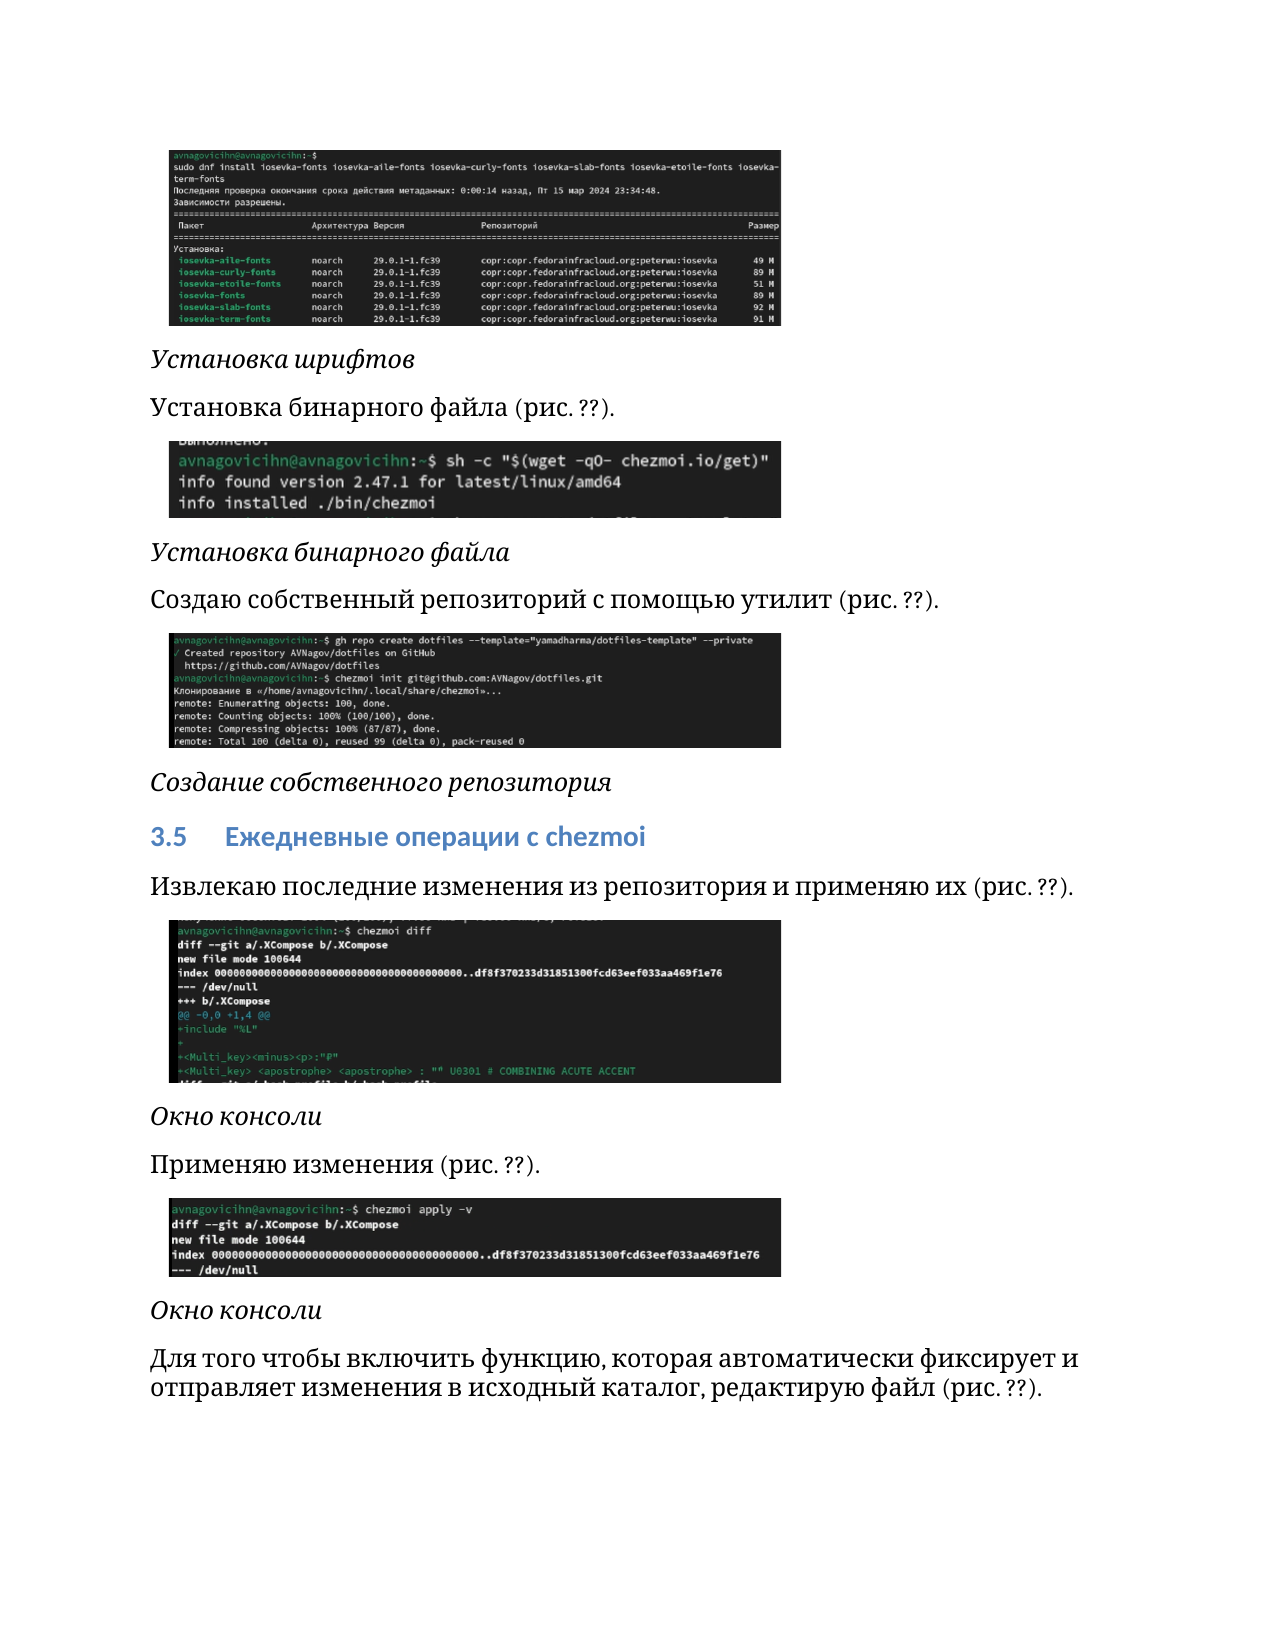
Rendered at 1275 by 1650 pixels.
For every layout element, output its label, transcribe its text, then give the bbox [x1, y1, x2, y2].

text Применяю изменения (рис. ??). [150, 1151, 1125, 1179]
text Окно консоли [150, 1103, 1125, 1132]
picture [168, 1198, 782, 1277]
text Окно консоли [150, 1297, 1125, 1326]
text Установка бинарного файла (рис. ??). [150, 393, 1125, 422]
text Установка шрифтов [150, 346, 1125, 375]
text Создаю собственный репозиторий с помощью утилит (рис. ??). [150, 586, 1125, 615]
text Для того чтобы включить функцию, которая автоматически фиксирует и отправляет изменения в исходный каталог, редактирую файл (рис. ??). [150, 1345, 1125, 1402]
picture [168, 920, 782, 1083]
text Извлекаю последние изменения из репозитория и применяю их (рис. ??). [150, 873, 1125, 901]
picture [168, 633, 782, 748]
text Создание собственного репозитория [150, 769, 1125, 797]
subtitle 3.5 Ежедневные операции c chezmoi [150, 818, 1125, 854]
picture [168, 150, 782, 326]
picture [168, 441, 782, 518]
text Установка бинарного файла [150, 539, 1125, 567]
